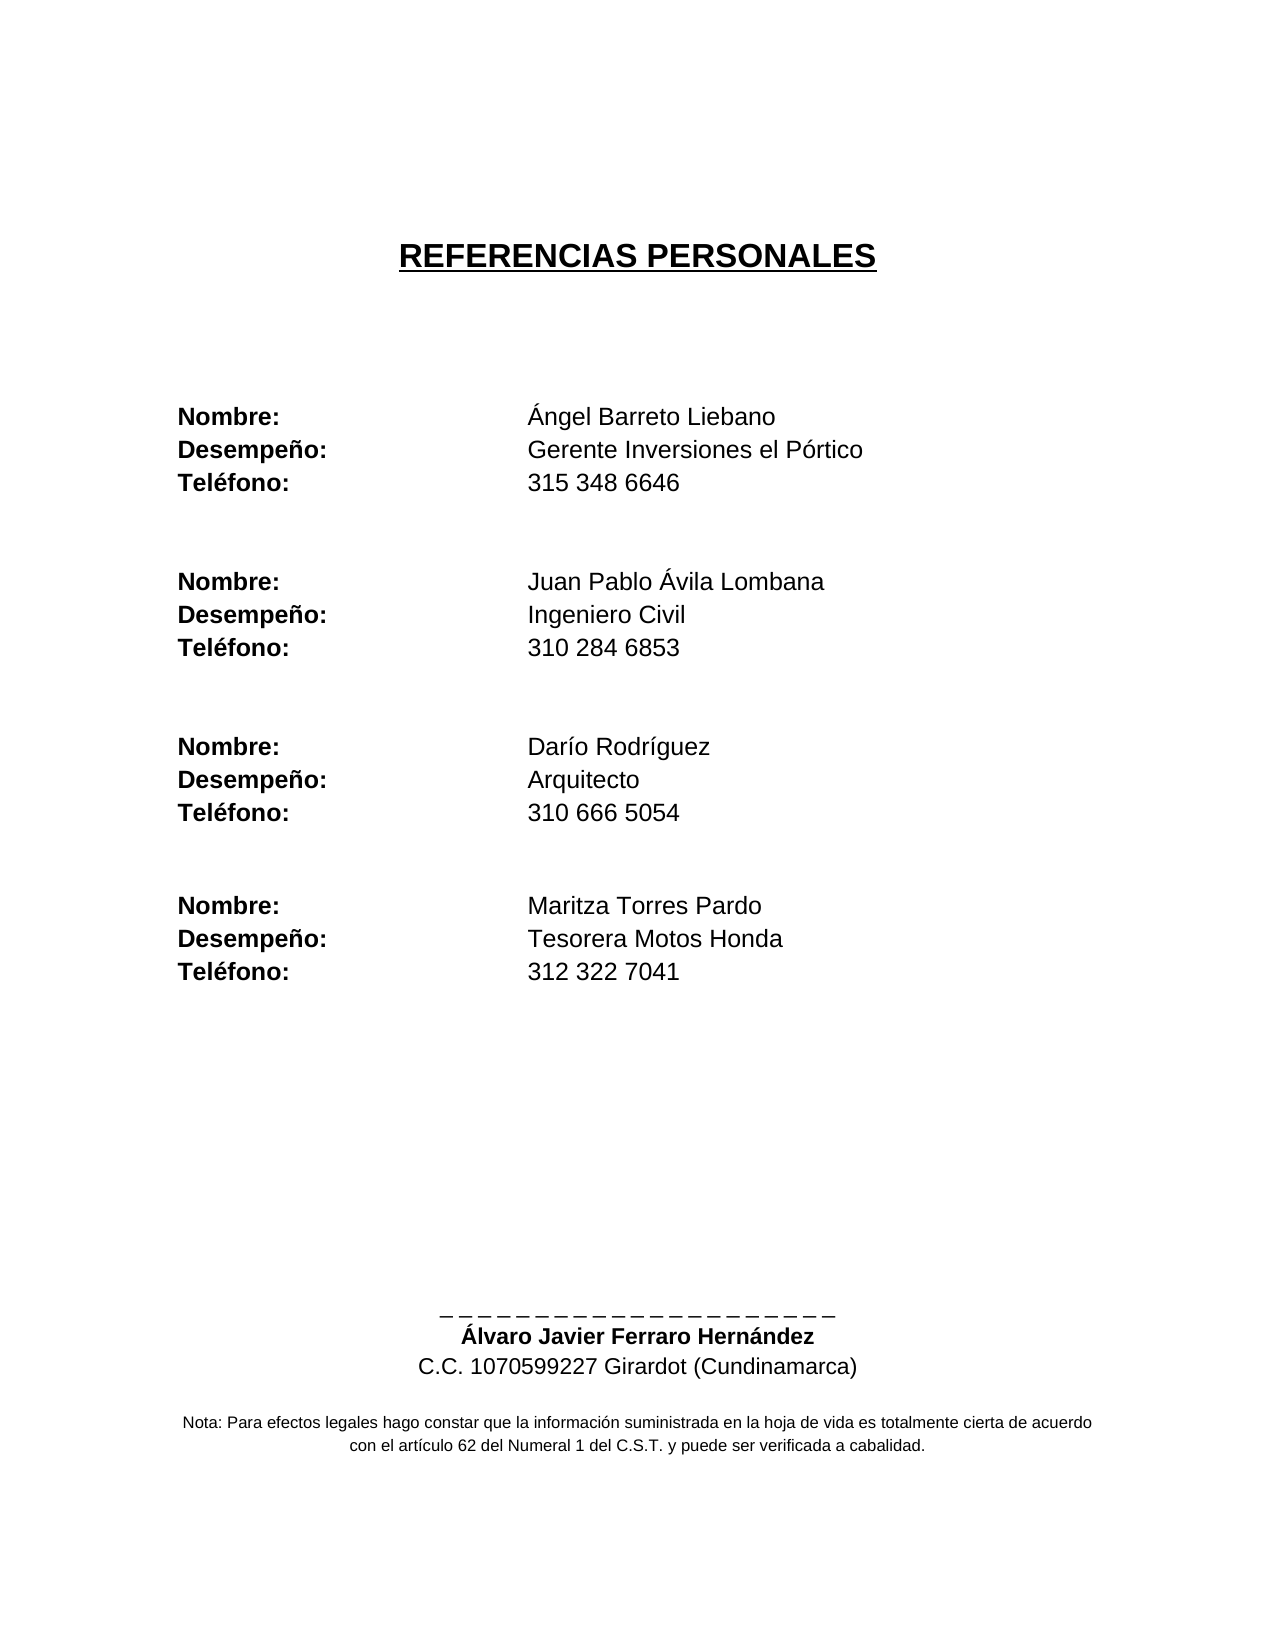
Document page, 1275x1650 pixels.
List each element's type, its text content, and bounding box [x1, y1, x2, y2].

text Nombre: Darío Rodríguez [177, 732, 1098, 761]
text Desempeño: Tesorera Motos Honda [177, 924, 1098, 953]
text Álvaro Javier Ferraro Hernández [177, 1323, 1098, 1349]
text C.C. 1070599227 Girardot (Cundinamarca) [177, 1353, 1098, 1379]
text Teléfono: 310 284 6853 [177, 633, 1098, 662]
text Teléfono: 312 322 7041 [177, 957, 1098, 986]
text Desempeño: Gerente Inversiones el Pórtico [177, 435, 1098, 463]
text Nombre: Juan Pablo Ávila Lombana [177, 567, 1098, 596]
text Desempeño: Ingeniero Civil [177, 600, 1098, 628]
text Nota: Para efectos legales hago constar que la información suministrada en la hoja de vida es totalmente cierta de acuerdo con el artículo 62 del Numeral 1 del C.S.T. y puede ser verificada a cabalidad. [177, 1413, 1098, 1454]
text _ _ _ _ _ _ _ _ _ _ _ _ _ _ _ _ _ _ _ _ _ [177, 1292, 1098, 1319]
text REFERENCIAS PERSONALES [177, 236, 1098, 275]
text Nombre: Maritza Torres Pardo [177, 891, 1098, 920]
text Nombre: Ángel Barreto Liebano [177, 402, 1098, 430]
text Desempeño: Arquitecto [177, 765, 1098, 794]
text Teléfono: 310 666 5054 [177, 798, 1098, 827]
text Teléfono: 315 348 6646 [177, 468, 1098, 496]
